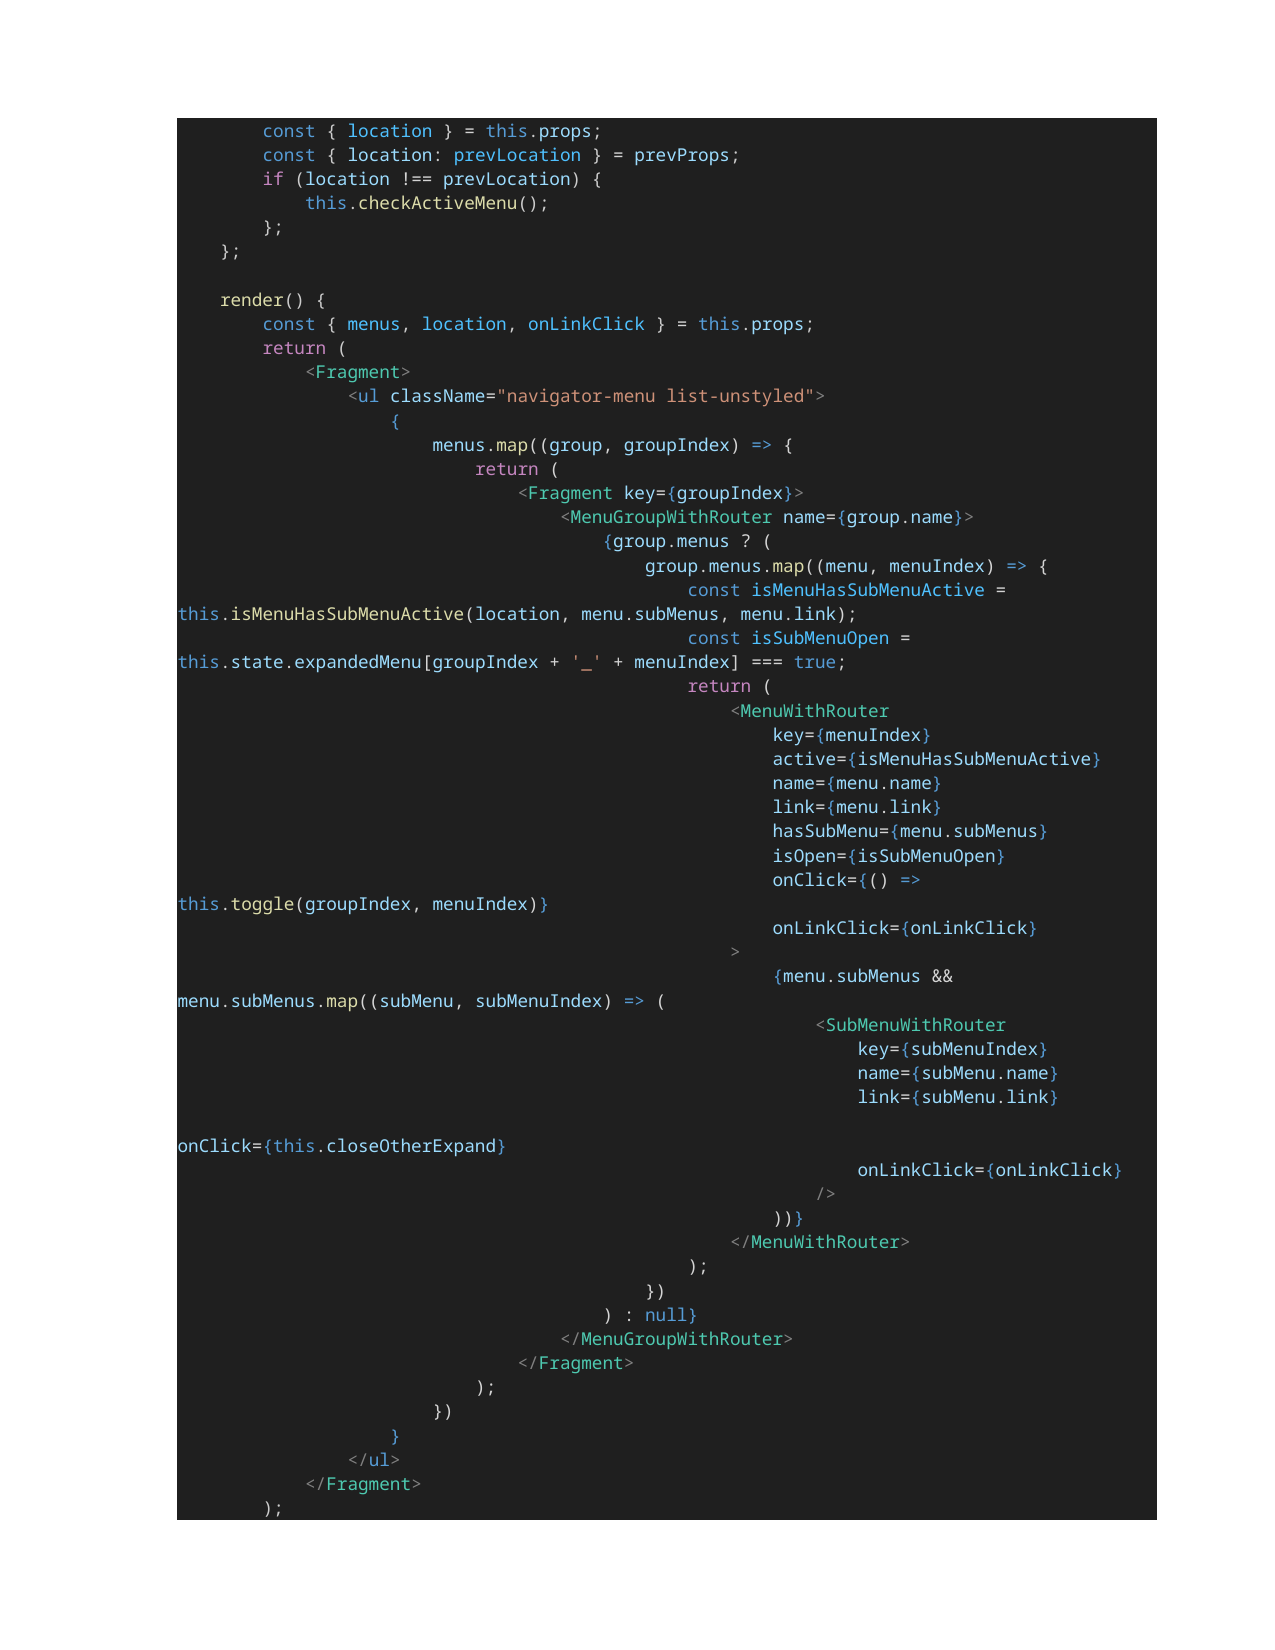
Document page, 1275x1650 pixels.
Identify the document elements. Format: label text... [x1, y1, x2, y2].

text ) : null} [177, 1302, 1157, 1326]
text onClick={this.closeOtherExpand} [177, 1109, 1157, 1157]
text menus.map((group, groupIndex) => { [177, 432, 1157, 456]
text isOpen={isSubMenuOpen} [177, 843, 1157, 867]
text const { menus, location, onLinkClick } = this.props; [177, 311, 1157, 336]
text const { location } = this.props; [177, 118, 1157, 142]
text <SubMenuWithRouter [177, 1012, 1157, 1036]
text const isMenuHasSubMenuActive = this.isMenuHasSubMenuActive(location, menu.subMenus, menu.link); [177, 577, 1157, 626]
text const isSubMenuOpen = this.state.expandedMenu[groupIndex + '_' + menuIndex] === true; [177, 626, 1157, 674]
text /> [177, 1181, 1157, 1206]
text group.menus.map((menu, menuIndex) => { [177, 553, 1157, 577]
text if (location !== prevLocation) { [177, 166, 1157, 191]
text onLinkClick={onLinkClick} [177, 916, 1157, 940]
text return ( [177, 674, 1157, 698]
text <Fragment> [177, 360, 1157, 384]
text return ( [177, 336, 1157, 360]
text hasSubMenu={menu.subMenus} [177, 819, 1157, 843]
text link={menu.link} [177, 795, 1157, 819]
text render() { [177, 287, 1157, 311]
text > [177, 940, 1157, 964]
text onLinkClick={onLinkClick} [177, 1157, 1157, 1181]
text </Fragment> [177, 1351, 1157, 1375]
text return ( [177, 456, 1157, 481]
text ); [177, 1375, 1157, 1399]
text name={menu.name} [177, 771, 1157, 795]
text name={subMenu.name} [177, 1061, 1157, 1085]
text {menu.subMenus && menu.subMenus.map((subMenu, subMenuIndex) => ( [177, 964, 1157, 1012]
text }; [177, 215, 1157, 239]
text key={menuIndex} [177, 722, 1157, 746]
text }; [177, 239, 1157, 263]
text } [177, 1423, 1157, 1447]
text active={isMenuHasSubMenuActive} [177, 746, 1157, 771]
text const { location: prevLocation } = prevProps; [177, 142, 1157, 166]
text </MenuWithRouter> [177, 1230, 1157, 1254]
text <ul className="navigator-menu list-unstyled"> [177, 384, 1157, 408]
text </MenuGroupWithRouter> [177, 1326, 1157, 1351]
text <MenuGroupWithRouter name={group.name}> [177, 505, 1157, 529]
text ))} [177, 1206, 1157, 1230]
text link={subMenu.link} [177, 1085, 1157, 1109]
text ); [177, 1254, 1157, 1278]
text this.checkActiveMenu(); [177, 191, 1157, 215]
text <MenuWithRouter [177, 698, 1157, 722]
text key={subMenuIndex} [177, 1036, 1157, 1061]
text }) [177, 1399, 1157, 1423]
text onClick={() => this.toggle(groupIndex, menuIndex)} [177, 867, 1157, 916]
text </ul> [177, 1447, 1157, 1471]
text </Fragment> [177, 1471, 1157, 1496]
text {group.menus ? ( [177, 529, 1157, 553]
text }) [177, 1278, 1157, 1302]
text { [177, 408, 1157, 432]
text <Fragment key={groupIndex}> [177, 481, 1157, 505]
text ); [177, 1496, 1157, 1520]
